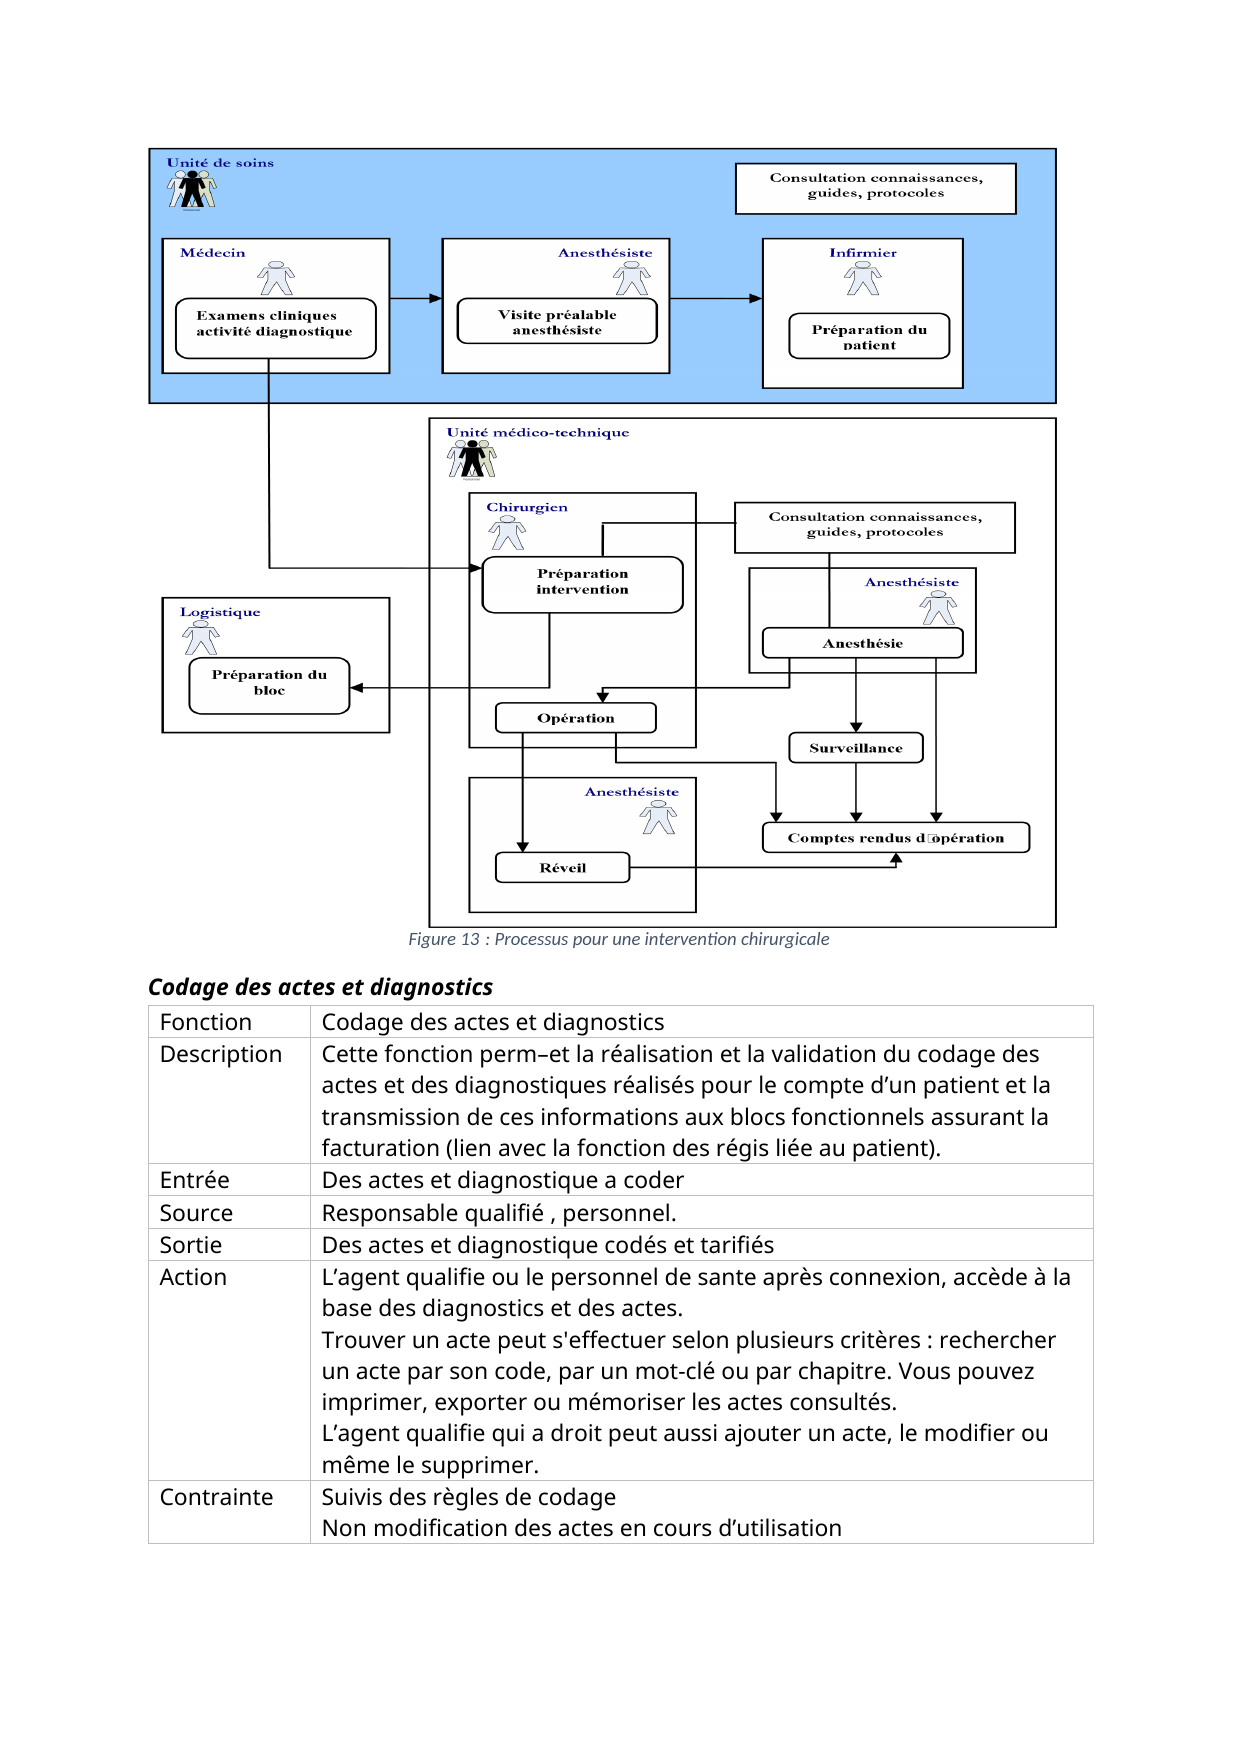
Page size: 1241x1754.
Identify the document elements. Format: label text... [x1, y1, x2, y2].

subtitle Codage des actes et diagnostics [148, 971, 1093, 1002]
table_header Codage des actes et diagnostics [311, 1006, 1093, 1037]
table_cell Suivis des règles de codage Non modification des actes en cours d’utilisation [311, 1481, 1093, 1543]
picture [147, 147, 1057, 928]
table_cell Cette fonction perm–et la réalisation et la validation du codage des actes et des diagnostiques réalisés pour le compte d’un patient et la transmission de ces informations aux blocs fonctionnels assurant la facturation (lien avec la fonction des régis liée au patient). [311, 1038, 1093, 1163]
table_cell Contrainte [149, 1481, 310, 1543]
table_cell Action [149, 1261, 310, 1480]
table_cell Des actes et diagnostique codés et tarifiés [311, 1229, 1093, 1260]
table_cell Des actes et diagnostique a coder [311, 1164, 1093, 1195]
table_cell Source [149, 1196, 310, 1228]
table_cell Entrée [149, 1164, 310, 1195]
table_cell Sortie [149, 1229, 310, 1260]
table_cell Responsable qualifié , personnel. [311, 1196, 1093, 1228]
table_cell Description [149, 1038, 310, 1163]
table_cell L’agent qualifie ou le personnel de sante après connexion, accède à la base des diagnostics et des actes. Trouver un acte peut s'effectuer selon plusieurs critères : rechercher un acte par son code, par un mot-clé ou par chapitre. Vous pouvez imprimer, exporter ou mémoriser les actes consultés. L’agent qualifie qui a droit peut aussi ajouter un acte, le modifier ou même le supprimer. [311, 1261, 1093, 1480]
table_header Fonction [149, 1006, 310, 1037]
